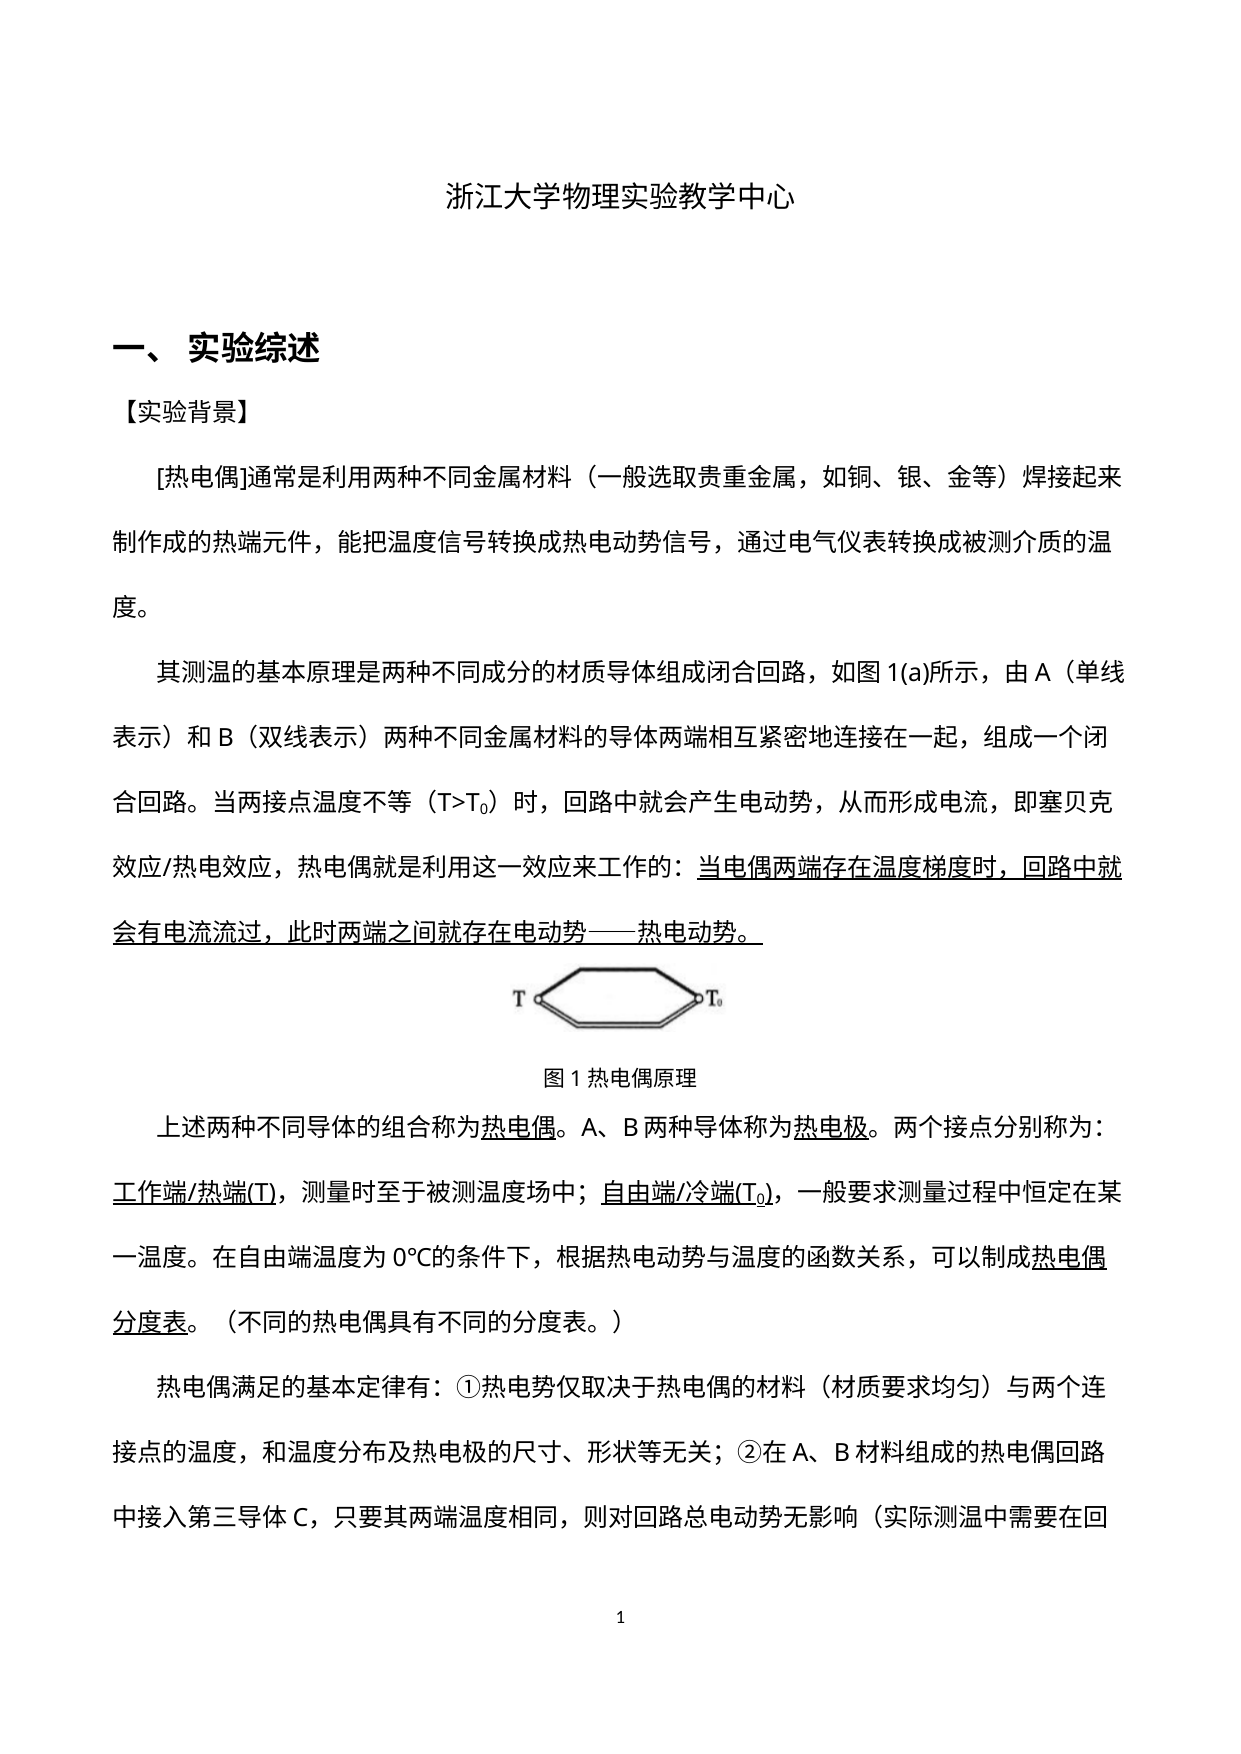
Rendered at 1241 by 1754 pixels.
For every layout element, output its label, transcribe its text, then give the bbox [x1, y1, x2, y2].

picture [510, 963, 730, 1032]
text 图1 热电偶原理 [112, 1061, 1128, 1093]
text 其测温的基本原理是两种不同成分的材质导体组成闭合回路，如图1(a)所示，由A（单线表示）和B（双线表示）两种不同金属材料的导体两端相互紧密地连接在一起，组成一个闭合回路。当两接点温度不等（T>T0）时，回路中就会产生电动势，从而形成电流，即塞贝克效应/热电效应，热电偶就是利用这一效应来工作的：当电偶两端存在温度梯度时，回路中就会有电流流过，此时两端之间就存在电动势——热电动势。 [112, 638, 1128, 963]
text 【实验背景】 [112, 378, 1128, 443]
text 上述两种不同导体的组合称为热电偶。A、B两种导体称为热电极。两个接点分别称为：工作端/热端(T)，测量时至于被测温度场中；自由端/冷端(T0)，一般要求测量过程中恒定在某一温度。在自由端温度为0℃的条件下，根据热电动势与温度的函数关系，可以制成热电偶分度表。（不同的热电偶具有不同的分度表。） [112, 1093, 1128, 1353]
text [热电偶]通常是利用两种不同金属材料（一般选取贵重金属，如铜、银、金等）焊接起来制作成的热端元件，能把温度信号转换成热电动势信号，通过电气仪表转换成被测介质的温度。 [112, 443, 1128, 638]
text 浙江大学物理实验教学中心 [112, 162, 1128, 227]
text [112, 1353, 1128, 1548]
list 实验综述 [112, 313, 1128, 378]
